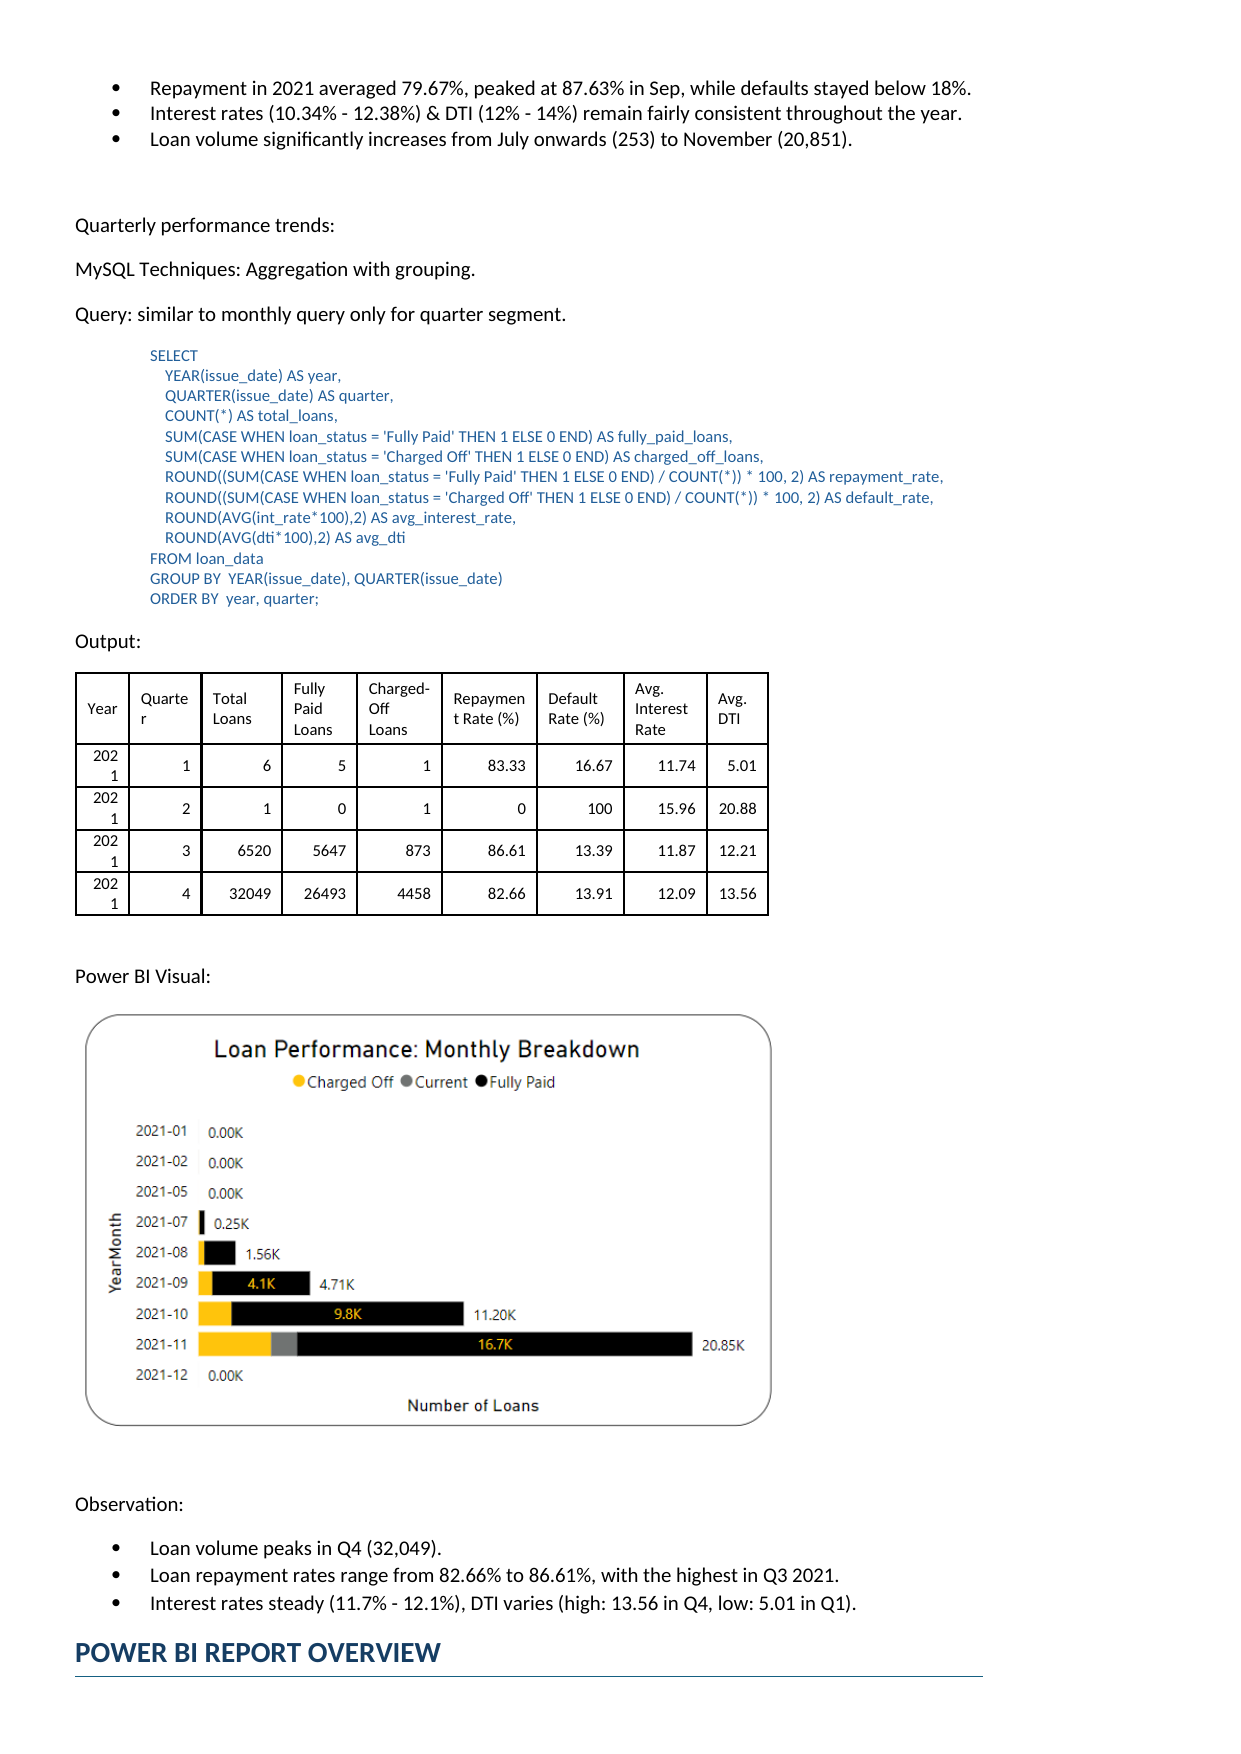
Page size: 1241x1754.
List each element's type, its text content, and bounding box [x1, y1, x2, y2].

table_header Avg. Interest Rate [625, 674, 706, 743]
table_header Total Loans [203, 674, 281, 743]
text Query: similar to monthly query only for quarter segment. [75, 301, 1165, 326]
list Loan repayment rates range from 82.66% to 86.61%, with the highest in Q3 2021. [112, 1563, 1165, 1588]
table_cell 100 [538, 788, 623, 828]
list Loan volume peaks in Q4 (32,049). [112, 1535, 1165, 1561]
table_cell 5.01 [708, 745, 767, 786]
table_cell 16.67 [538, 745, 623, 786]
list Repayment in 2021 averaged 79.67%, peaked at 87.63% in Sep, while defaults stayed below 18%. [112, 75, 1165, 100]
table_cell 2021 [77, 831, 128, 871]
table_cell 4458 [358, 873, 441, 914]
text ROUND((SUM(CASE WHEN loan_status = 'Fully Paid' THEN 1 ELSE 0 END) / COUNT(*)) * 100, 2) AS repayment_rate, [150, 467, 1165, 487]
table_cell 2021 [77, 745, 128, 786]
table_header Year [77, 674, 128, 743]
table_header Repayment Rate (%) [443, 674, 536, 743]
table_cell 6520 [203, 831, 281, 871]
table_cell 13.56 [708, 873, 767, 914]
table_cell 12.21 [708, 831, 767, 871]
table_cell 11.74 [625, 745, 706, 786]
table_cell 6 [203, 745, 281, 786]
table_cell 83.33 [443, 745, 536, 786]
text ROUND(AVG(int_rate*100),2) AS avg_interest_rate, [150, 507, 1165, 528]
table_cell 2021 [77, 788, 128, 828]
list Loan volume significantly increases from July onwards (253) to November (20,851). [112, 126, 1165, 151]
picture [75, 1006, 776, 1428]
text ROUND(AVG(dti*100),2) AS avg_dti [150, 528, 1165, 548]
text YEAR(issue_date) AS year, [150, 365, 1165, 385]
table_header Charged-Off Loans [358, 674, 441, 743]
table_cell 2 [130, 788, 200, 828]
table_cell 13.91 [538, 873, 623, 914]
table_cell 1 [358, 745, 441, 786]
text ROUND((SUM(CASE WHEN loan_status = 'Charged Off' THEN 1 ELSE 0 END) / COUNT(*)) * 100, 2) AS default_rate, [150, 487, 1165, 507]
table_cell 20.88 [708, 788, 767, 828]
table_cell 82.66 [443, 873, 536, 914]
text SUM(CASE WHEN loan_status = 'Fully Paid' THEN 1 ELSE 0 END) AS fully_paid_loans, [150, 426, 1165, 446]
text ORDER BY year, quarter; [150, 588, 1165, 609]
table_cell 0 [283, 788, 356, 828]
text SUM(CASE WHEN loan_status = 'Charged Off' THEN 1 ELSE 0 END) AS charged_off_loans, [150, 446, 1165, 467]
text Observation: [75, 1491, 1165, 1517]
text MySQL Techniques: Aggregation with grouping. [75, 257, 1165, 282]
text Output: [75, 628, 1165, 653]
table_cell 12.09 [625, 873, 706, 914]
table_cell 15.96 [625, 788, 706, 828]
table_cell 5 [283, 745, 356, 786]
table_header Quarter [130, 674, 200, 743]
text Quarterly performance trends: [75, 213, 1165, 238]
table_cell 26493 [283, 873, 356, 914]
table_cell 13.39 [538, 831, 623, 871]
text POWER BI REPORT OVERVIEW [75, 1634, 1165, 1670]
text FROM loan_data [150, 548, 1165, 568]
table_header Avg. DTI [708, 674, 767, 743]
list Interest rates steady (11.7% - 12.1%), DTI varies (high: 13.56 in Q4, low: 5.01 in Q1). [112, 1590, 1165, 1616]
table_cell 86.61 [443, 831, 536, 871]
text Power BI Visual: [75, 963, 1165, 988]
table_cell 2021 [77, 873, 128, 914]
text COUNT(*) AS total_loans, [150, 406, 1165, 426]
table_cell 1 [358, 788, 441, 828]
table_cell 3 [130, 831, 200, 871]
table_cell 873 [358, 831, 441, 871]
text QUARTER(issue_date) AS quarter, [150, 385, 1165, 406]
table_cell 0 [443, 788, 536, 828]
table_header Fully Paid Loans [283, 674, 356, 743]
table_cell 32049 [203, 873, 281, 914]
table_cell 1 [203, 788, 281, 828]
table_cell 4 [130, 873, 200, 914]
text GROUP BY YEAR(issue_date), QUARTER(issue_date) [150, 568, 1165, 588]
table_header Default Rate (%) [538, 674, 623, 743]
text SELECT [150, 345, 1165, 365]
table_cell 1 [130, 745, 200, 786]
table_cell 5647 [283, 831, 356, 871]
table_cell 11.87 [625, 831, 706, 871]
list Interest rates (10.34% - 12.38%) & DTI (12% - 14%) remain fairly consistent throughout the year. [112, 100, 1165, 126]
